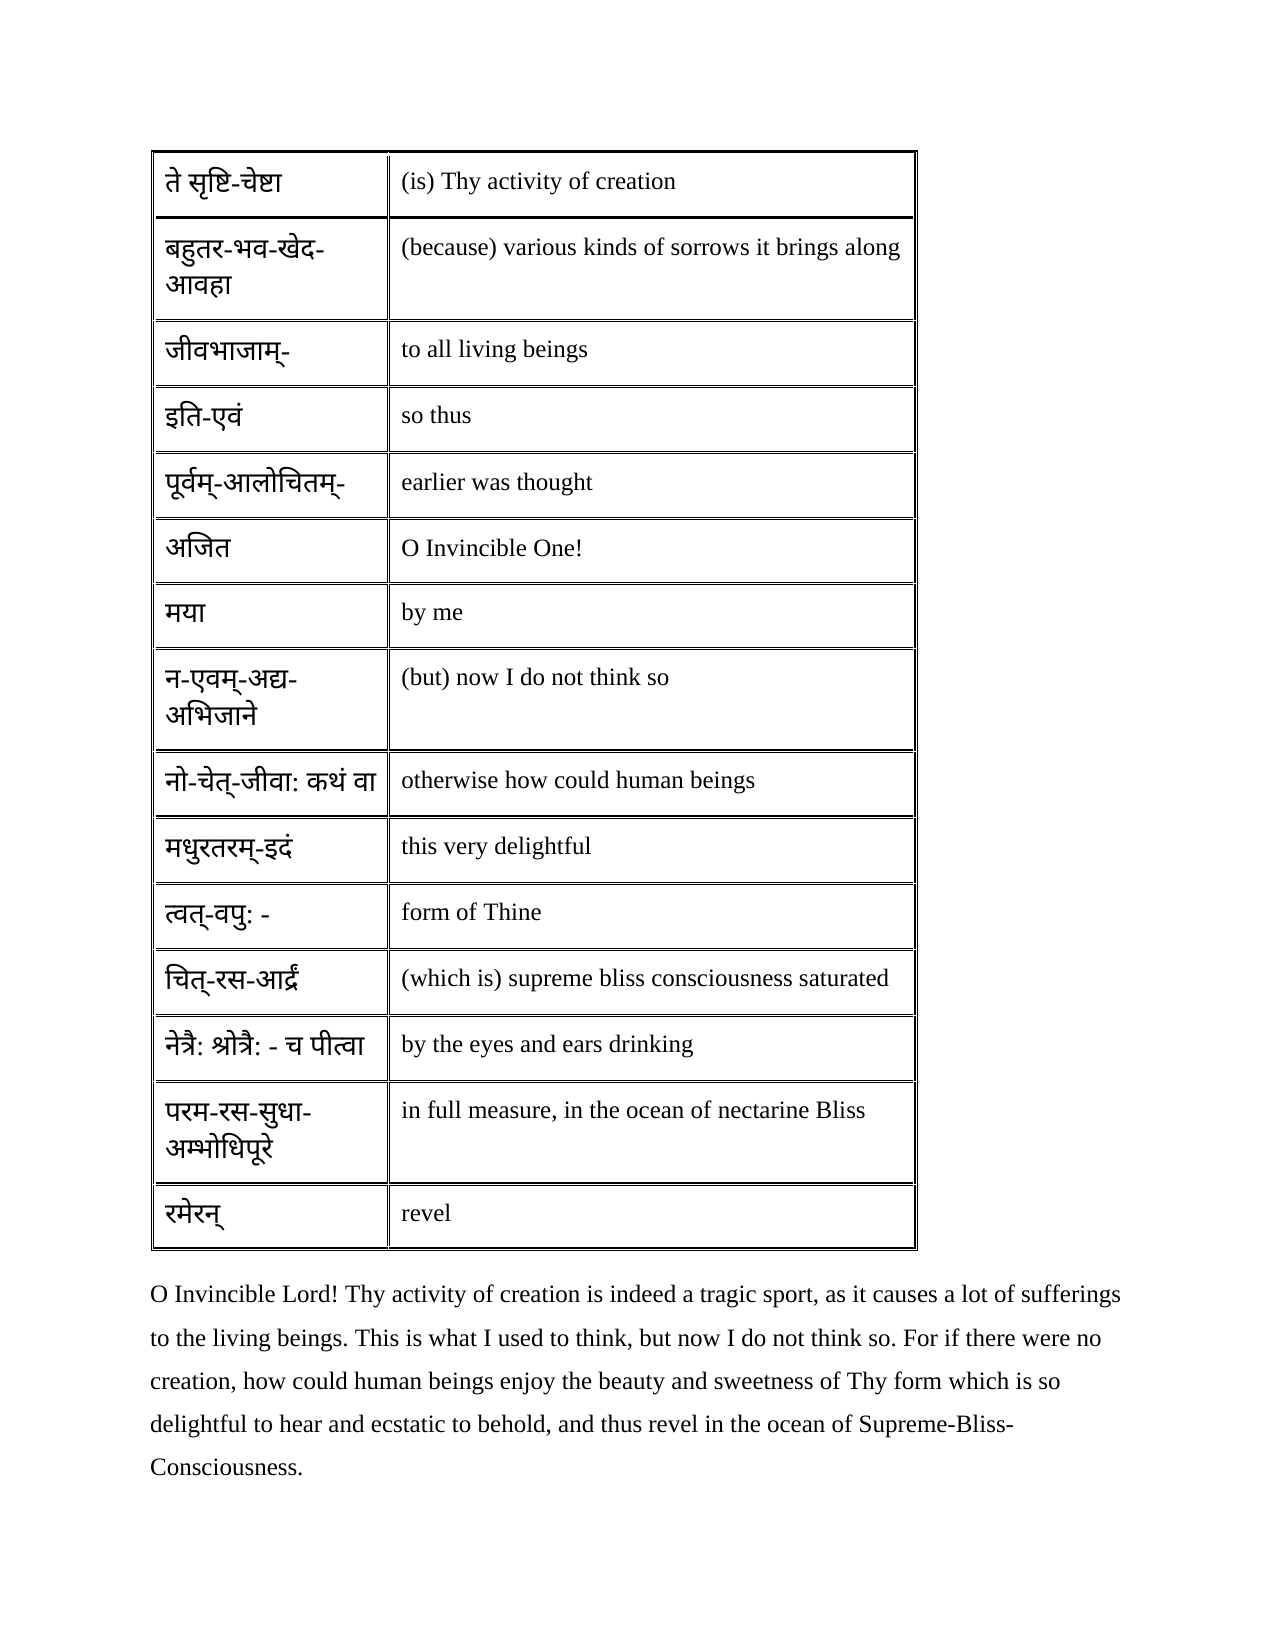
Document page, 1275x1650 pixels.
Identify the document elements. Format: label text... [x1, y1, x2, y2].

table_cell नेत्रै: श्रोत्रै: - च पीत्वा [154, 1014, 387, 1079]
table_cell form of Thine [390, 881, 915, 947]
table_cell (because) various kinds of sorrows it brings along [390, 216, 914, 319]
table_cell न-एवम्-अद्य-अभिजाने [152, 647, 389, 749]
table_cell चित्-रस-आर्द्रं [154, 948, 387, 1013]
table_cell त्वत्-वपु: - [154, 881, 387, 947]
table_cell to all living beings [389, 319, 916, 385]
table_cell by me [389, 582, 916, 647]
table_cell बहुतर-भव-खेद-आवहा [154, 216, 387, 319]
table_cell (which is) supreme bliss consciousness saturated [390, 948, 915, 1013]
table_cell परम-रस-सुधा-अम्भोधिपूरे [154, 1080, 387, 1182]
table_cell जीवभाजाम्- [152, 319, 389, 385]
table_cell इति-एवं [152, 385, 389, 451]
table_cell पूर्वम्-आलोचितम्- [152, 451, 389, 517]
table_cell earlier was thought [389, 451, 916, 517]
text O Invincible Lord! Thy activity of creation is indeed a tragic sport, as it causes a lot of sufferings to the living beings. This is what I used to think, but now I do not think so. For if there were no creation, how could human beings enjoy the beauty and sweetness of Thy form which is so delightful to hear and ecstatic to behold, and thus revel in the ocean of Supreme-Bliss-Consciousness. [150, 1279, 1125, 1481]
table_cell by the eyes and ears drinking [390, 1014, 915, 1079]
table_cell so thus [389, 385, 916, 451]
table_cell revel [389, 1182, 915, 1247]
table_cell (but) now I do not think so [389, 647, 916, 749]
table_cell O Invincible One! [389, 517, 916, 582]
table_cell this very delightful [390, 815, 915, 881]
table_cell ते सृष्टि-चेष्टा [154, 153, 389, 216]
table_cell otherwise how could human beings [390, 749, 915, 815]
table_cell in full measure, in the ocean of nectarine Bliss [390, 1080, 915, 1182]
table_cell (is) Thy activity of creation [389, 153, 914, 216]
table_cell रमेरन् [154, 1182, 389, 1247]
table_cell मया [152, 582, 389, 647]
table_cell मधुरतरम्-इदं [154, 815, 387, 881]
table_cell अजित [152, 517, 389, 582]
table_cell नो-चेत्-जीवा: कथं वा [154, 749, 387, 815]
